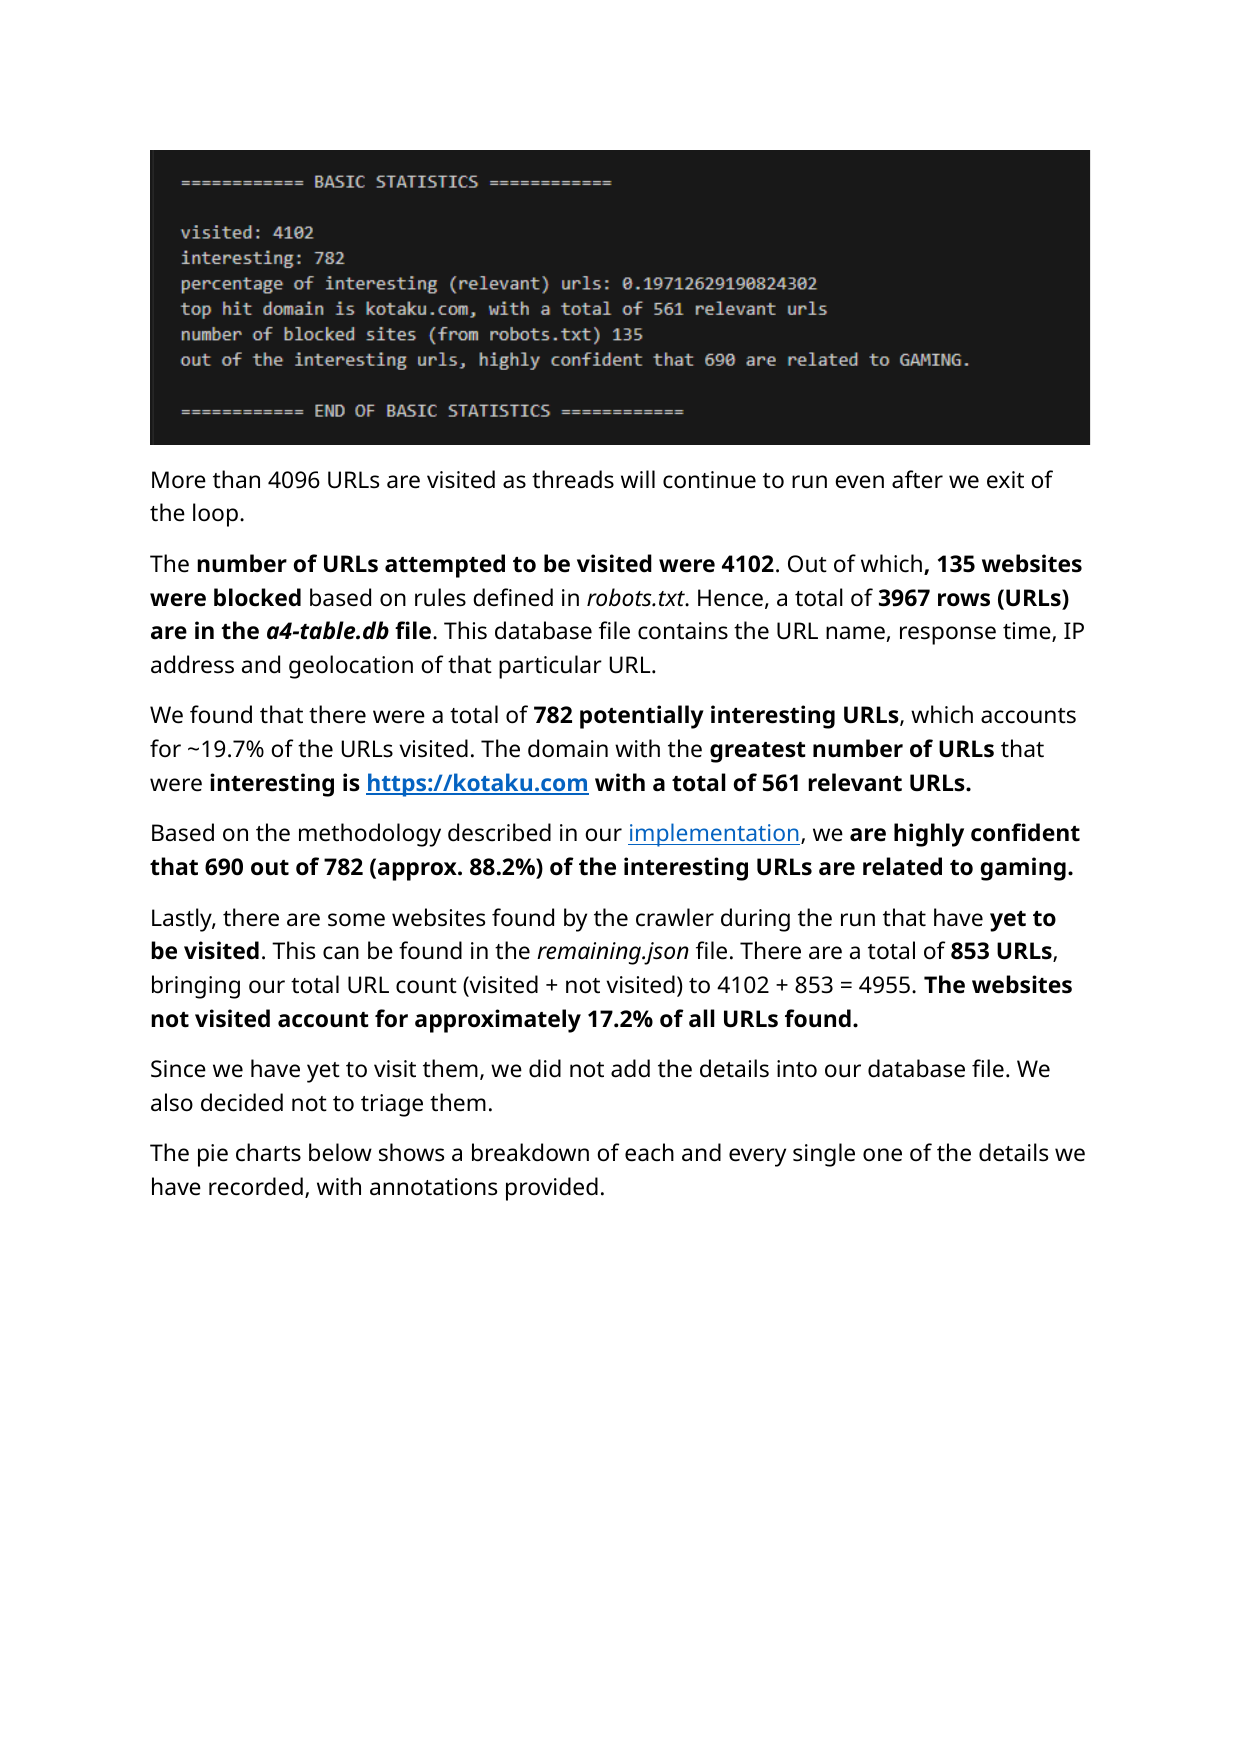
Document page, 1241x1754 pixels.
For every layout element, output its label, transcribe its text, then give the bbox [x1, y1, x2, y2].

text The pie charts below shows a breakdown of each and every single one of the details we have recorded, with annotations provided. [150, 1137, 1090, 1202]
text More than 4096 URLs are visited as threads will continue to run even after we exit of the loop. [150, 463, 1090, 528]
text We found that there were a total of 782 potentially interesting URLs, which accounts for ~19.7% of the URLs visited. The domain with the greatest number of URLs that were interesting is https://kotaku.com with a total of 561 relevant URLs. [150, 699, 1090, 798]
text Lastly, there are some websites found by the crawler during the run that have yet to be visited. This can be found in the remaining.json file. There are a total of 853 URLs, bringing our total URL count (visited + not visited) to 4102 + 853 = 4955. The websites not visited account for approximately 17.2% of all URLs found. [150, 901, 1090, 1034]
picture [150, 150, 1091, 445]
text The number of URLs attempted to be visited were 4102. Out of which, 135 websites were blocked based on rules defined in robots.txt. Hence, a total of 3967 rows (URLs) are in the a4-table.db file. This database file contains the URL name, response time, IP address and geolocation of that particular URL. [150, 548, 1090, 680]
text Since we have yet to visit them, we did not add the details into our database file. We also decided not to triage them. [150, 1053, 1090, 1118]
text Based on the methodology described in our implementation, we are highly confident that 690 out of 782 (approx. 88.2%) of the interesting URLs are related to gaming. [150, 817, 1090, 882]
